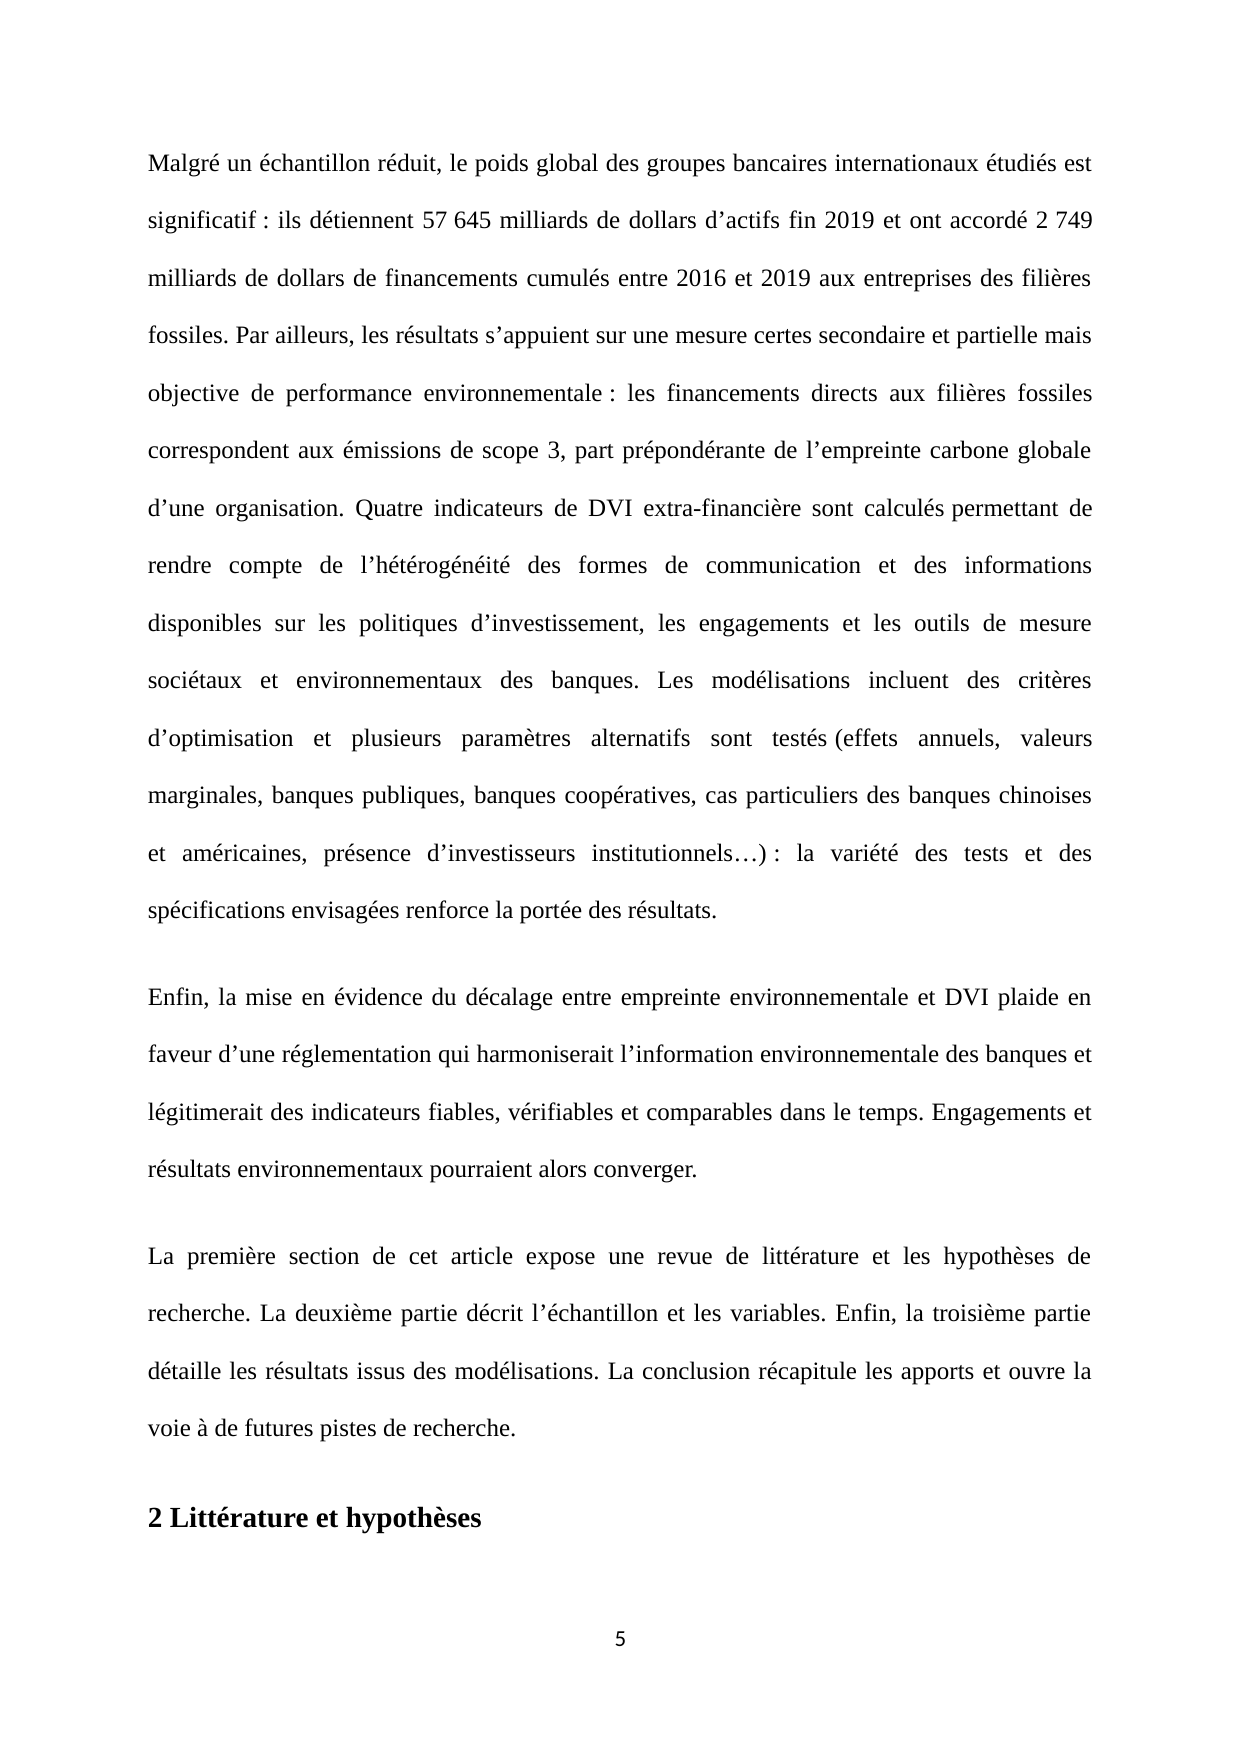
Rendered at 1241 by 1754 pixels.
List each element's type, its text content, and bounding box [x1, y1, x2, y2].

text Malgré un échantillon réduit, le poids global des groupes bancaires internationaux étudiés est significatif : ils détiennent 57 645 milliards de dollars d’actifs fin 2019 et ont accordé 2 749 milliards de dollars de financements cumulés entre 2016 et 2019 aux entreprises des filières fossiles. Par ailleurs, les résultats s’appuient sur une mesure certes secondaire et partielle mais objective de performance environnementale : les financements directs aux filières fossiles correspondent aux émissions de scope 3, part prépondérante de l’empreinte carbone globale d’une organisation. Quatre indicateurs de DVI extra-financière sont calculés permettant de rendre compte de l’hétérogénéité des formes de communication et des informations disponibles sur les politiques d’investissement, les engagements et les outils de mesure sociétaux et environnementaux des banques. Les modélisations incluent des critères d’optimisation et plusieurs paramètres alternatifs sont testés (effets annuels, valeurs marginales, banques publiques, banques coopératives, cas particuliers des banques chinoises et américaines, présence d’investisseurs institutionnels…) : la variété des tests et des spécifications envisagées renforce la portée des résultats. [148, 148, 1093, 924]
text 2 Littérature et hypothèses [148, 1500, 1093, 1534]
text La première section de cet article expose une revue de littérature et les hypothèses de recherche. La deuxième partie décrit l’échantillon et les variables. Enfin, la troisième partie détaille les résultats issus des modélisations. La conclusion récapitule les apports et ouvre la voie à de futures pistes de recherche. [148, 1241, 1093, 1442]
text Enfin, la mise en évidence du décalage entre empreinte environnementale et DVI plaide en faveur d’une réglementation qui harmoniserait l’information environnementale des banques et légitimerait des indicateurs fiables, vérifiables et comparables dans le temps. Engagements et résultats environnementaux pourraient alors converger. [148, 982, 1093, 1183]
